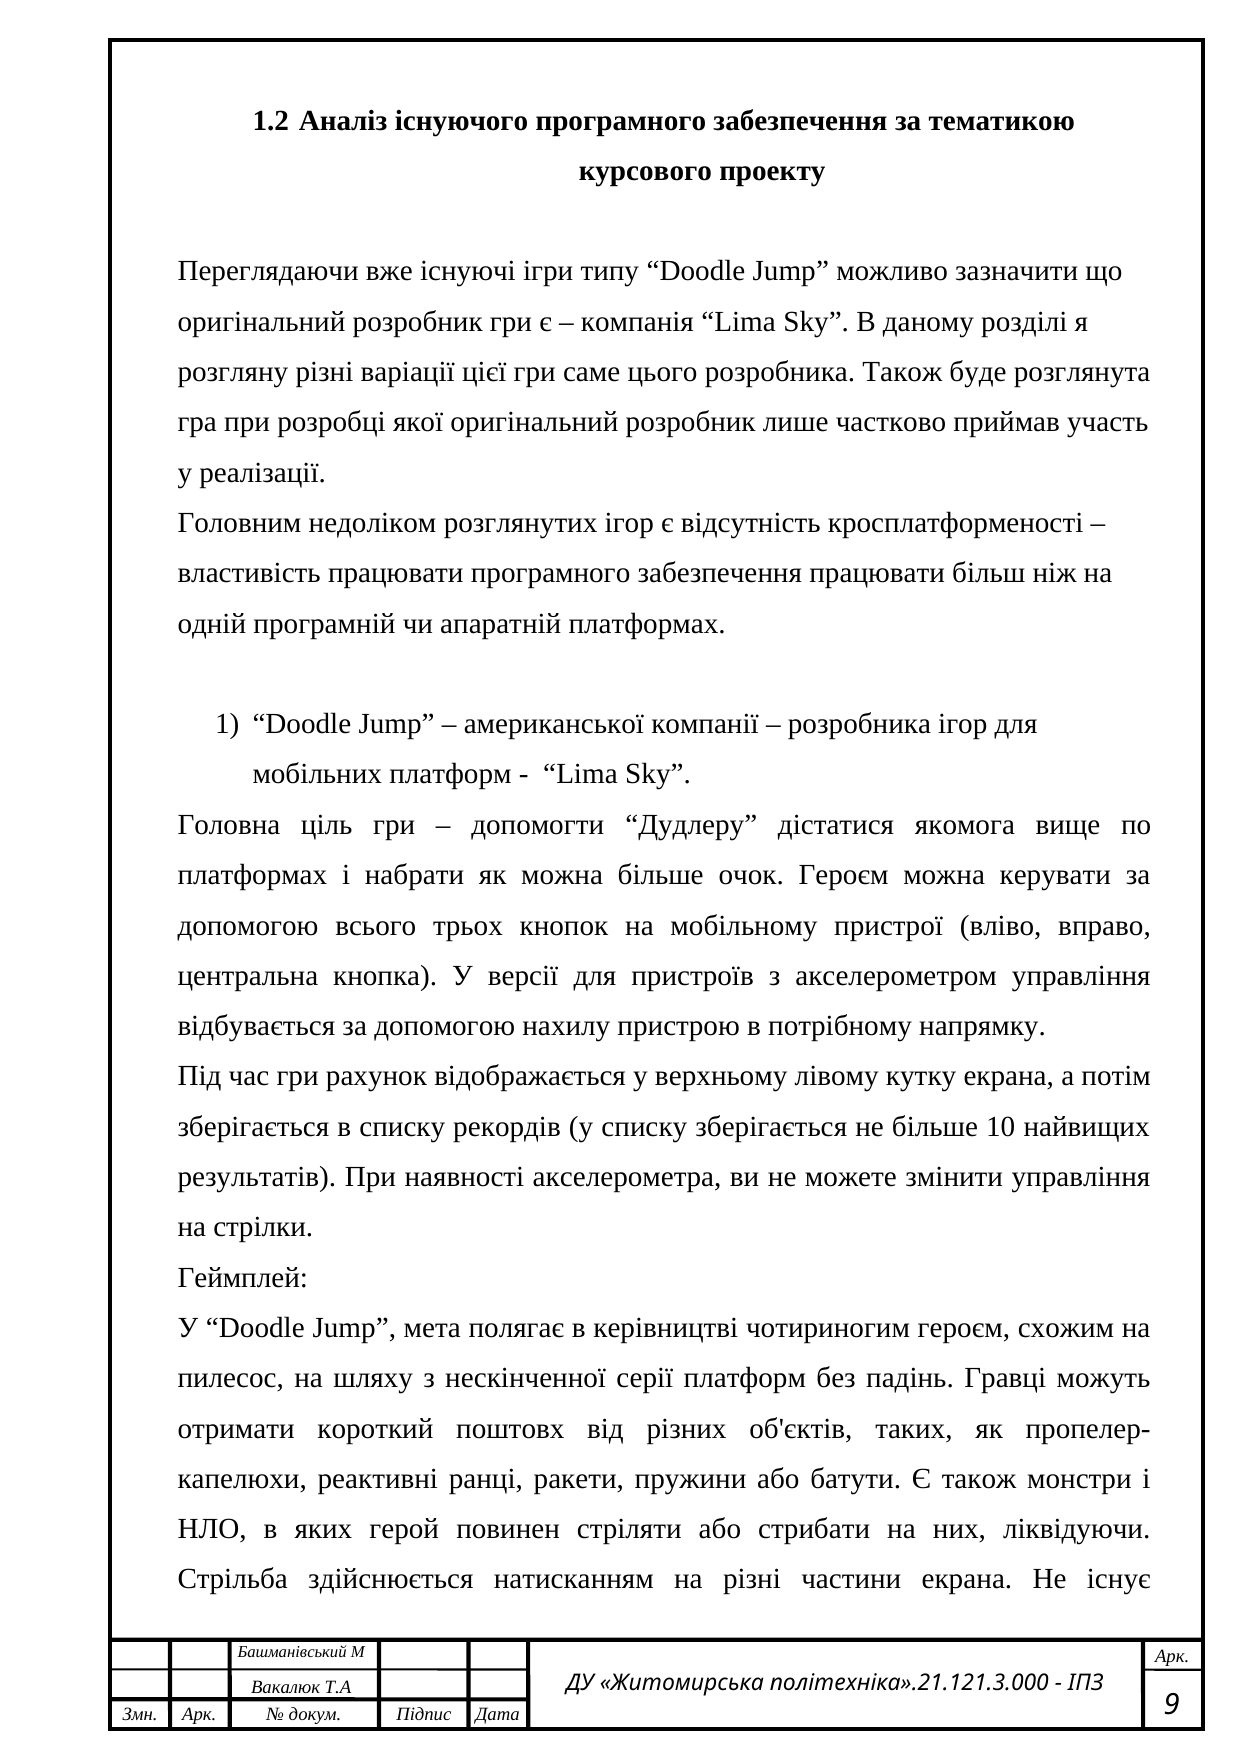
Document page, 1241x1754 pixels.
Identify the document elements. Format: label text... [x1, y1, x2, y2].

list “Doodle Jump” – американської компанії – розробника ігор для мобільних платформ - “Lima Sky”. [215, 706, 1152, 790]
text Геймплей: [177, 1260, 1152, 1293]
text Переглядаючи вже існуючі ігри типу “Doodle Jump” можливо зазначити що оригінальний розробник гри є – компанія “Lima Sky”. В даному розділі я розгляну різні варіації цієї гри саме цього розробника. Також буде розглянута гра при розробці якої оригінальний розробник лише частково приймав участь у реалізації. [177, 253, 1152, 488]
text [177, 1310, 1152, 1595]
text Головна ціль гри – допомогти “Дудлеру” дістатися якомога вище по платформах і набрати як можна більше очок. Героєм можна керувати за допомогою всього трьох кнопок на мобільному пристрої (вліво, вправо, центральна кнопка). У версії для пристроїв з акселерометром управління відбувається за допомогою нахилу пристрою в потрібному напрямку. [177, 807, 1152, 1042]
text курсового проекту [252, 153, 1152, 186]
list Аналіз існуючого програмного забезпечення за тематикою [252, 103, 1152, 136]
text Головним недоліком розглянутих ігор є відсутність кросплатформеності – властивість працювати програмного забезпечення працювати більш ніж на одній програмній чи апаратній платформах. [177, 505, 1152, 639]
text Під час гри рахунок відображається у верхньому лівому кутку екрана, а потім зберігається в списку рекордів (у списку зберігається не більше 10 найвищих результатів). При наявності акселерометра, ви не можете змінити управління на стрілки. [177, 1058, 1152, 1243]
